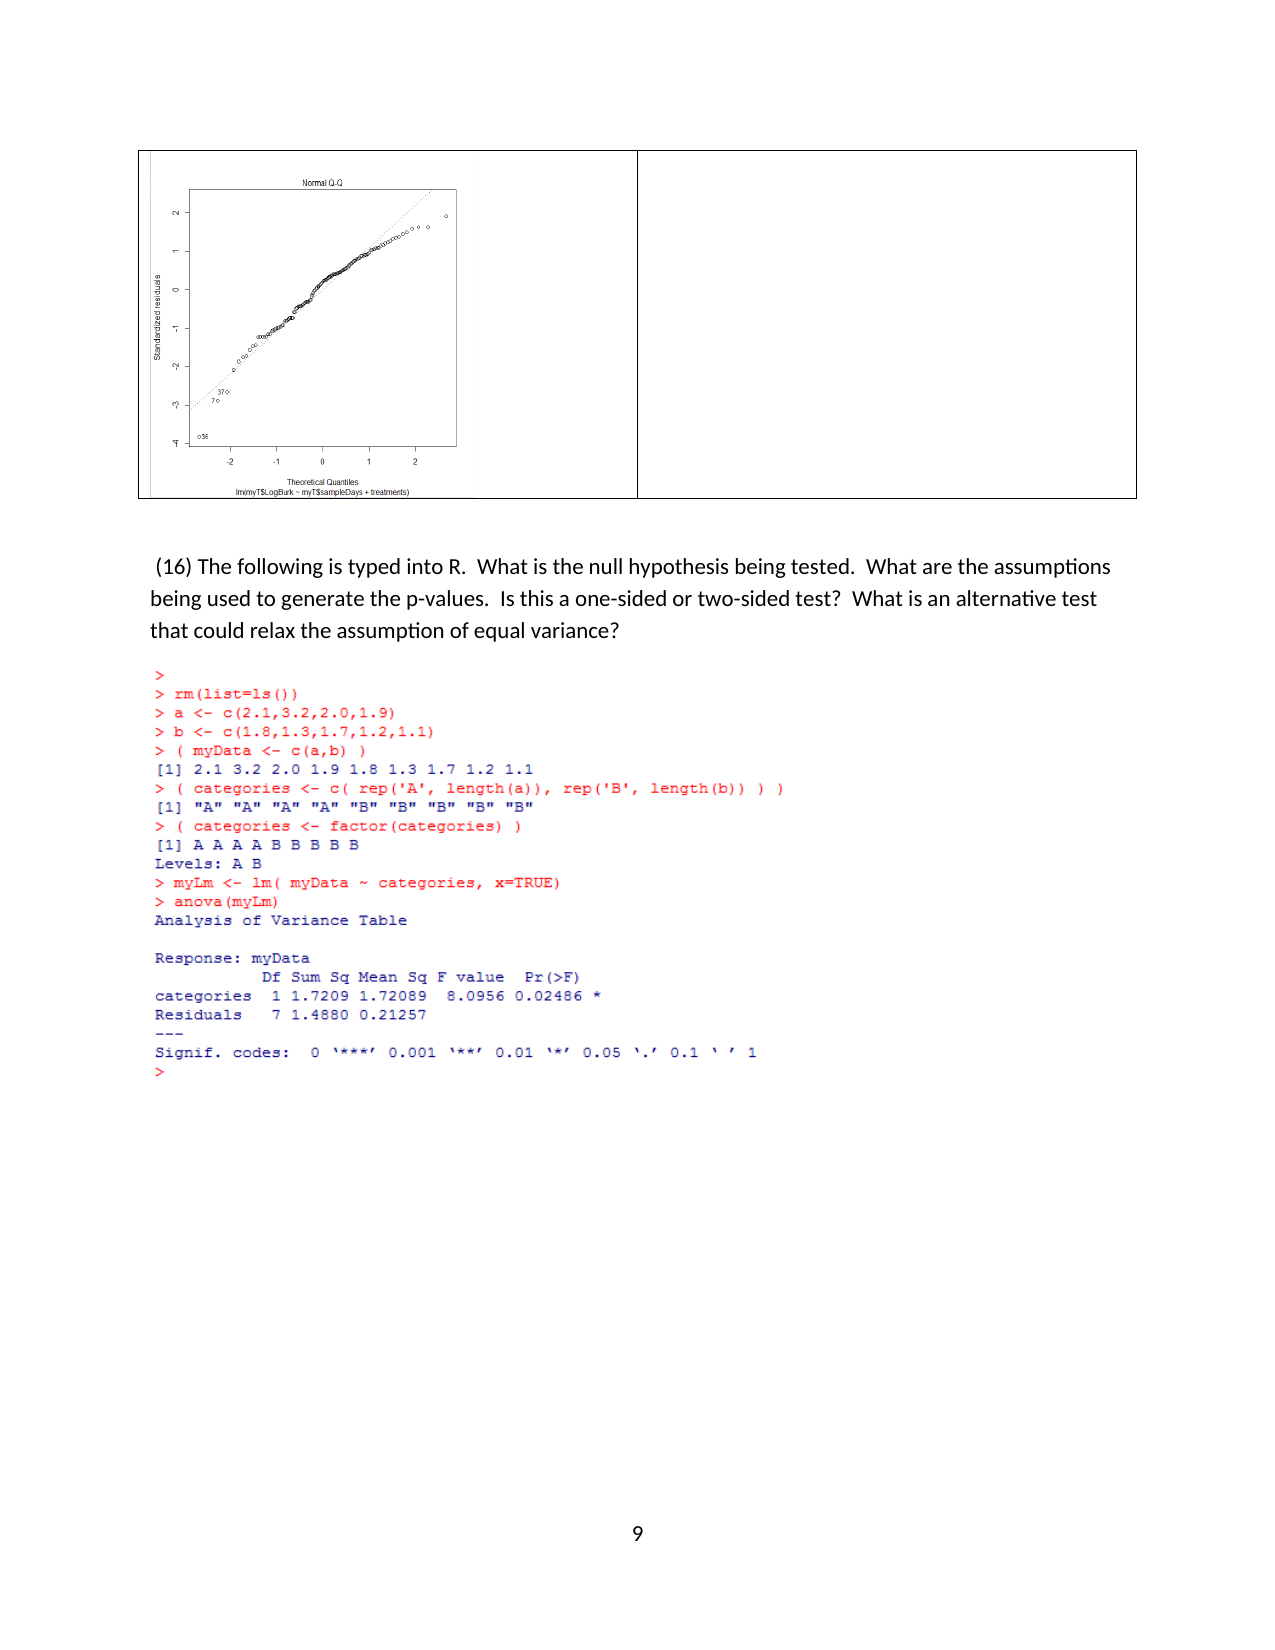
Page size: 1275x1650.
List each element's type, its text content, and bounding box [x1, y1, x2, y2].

picture [150, 151, 476, 498]
table_cell [139, 151, 150, 498]
table_cell [638, 151, 1136, 498]
table_cell [476, 151, 637, 498]
picture [150, 669, 897, 1082]
text (16) The following is typed into R. What is the null hypothesis being tested. What are the assumptions being used to generate the p-values. Is this a one-sided or two-sided test? What is an alternative test that could relax the assumption of equal variance? [150, 552, 1125, 644]
